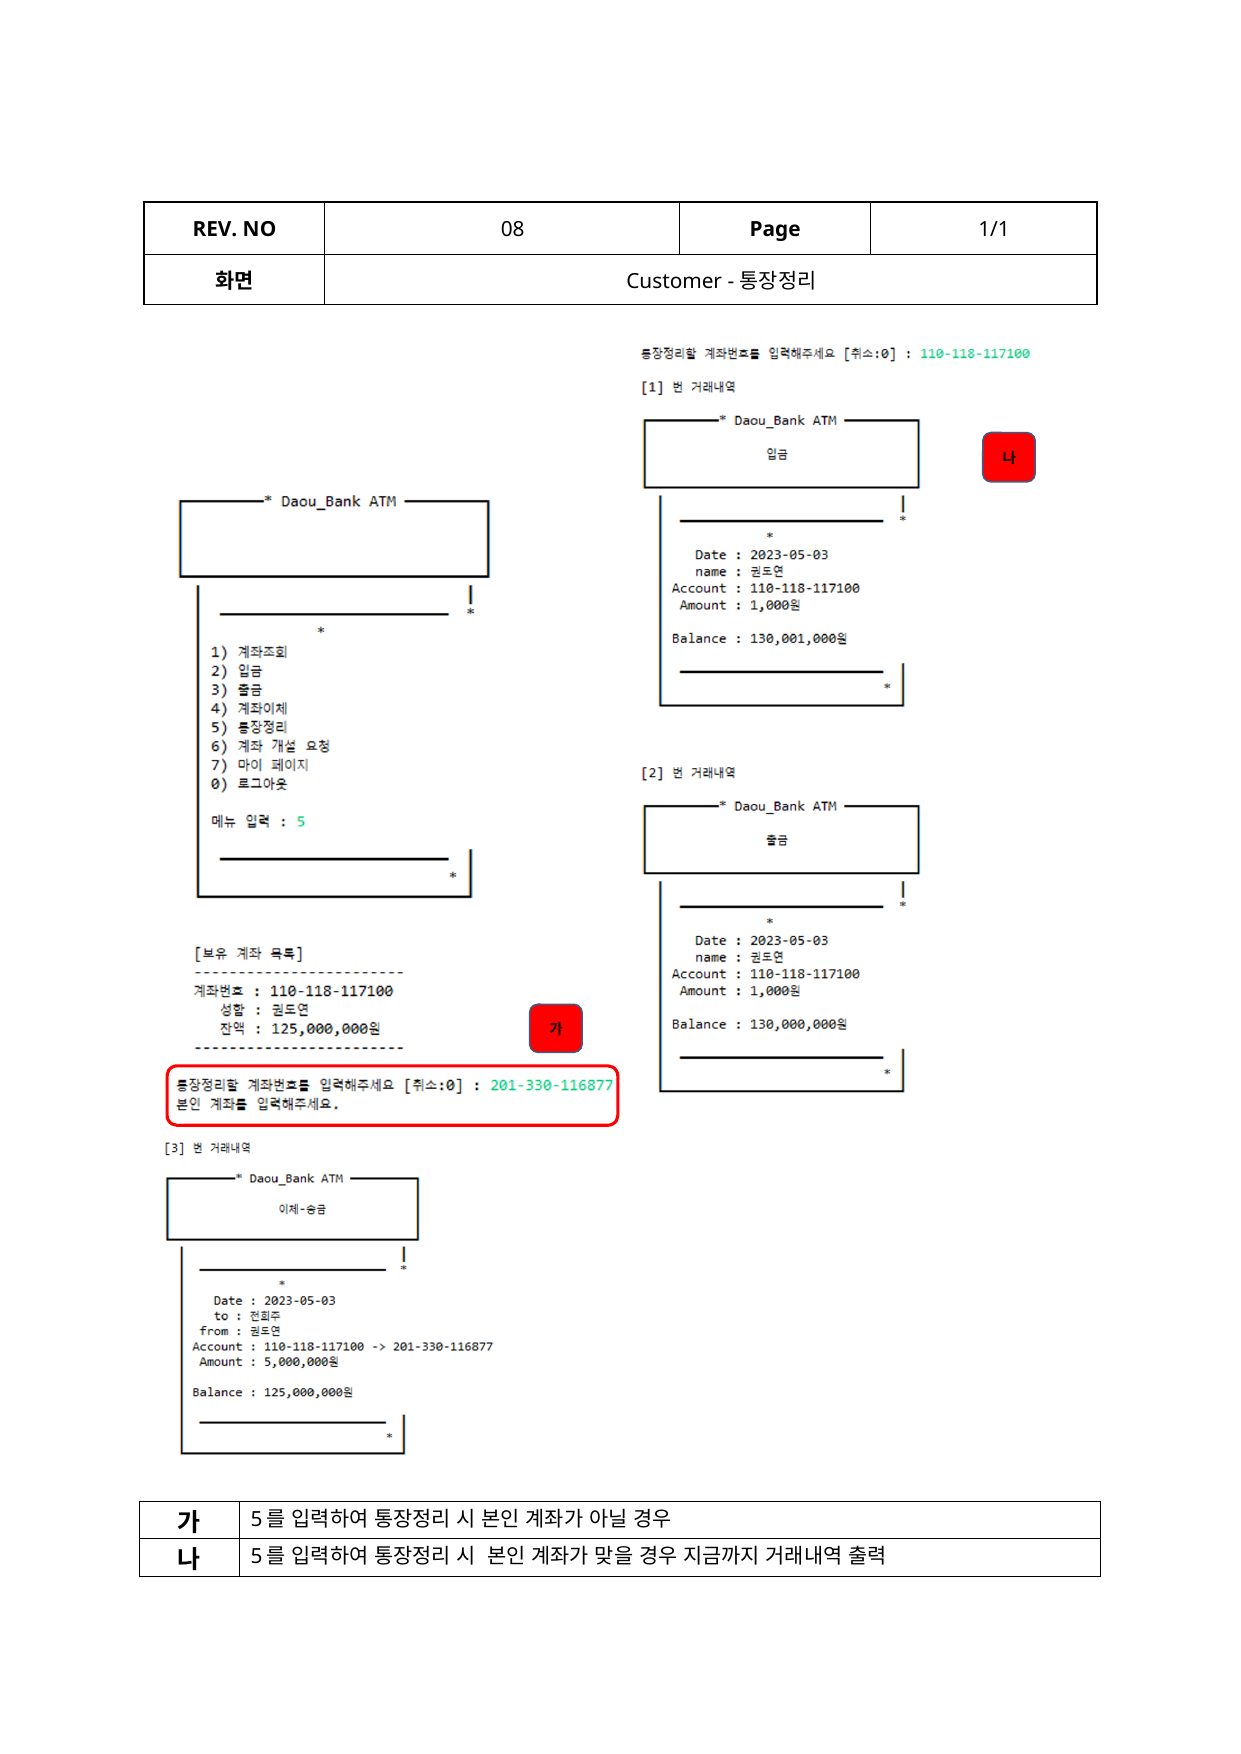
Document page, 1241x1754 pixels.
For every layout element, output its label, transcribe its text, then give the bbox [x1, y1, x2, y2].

picture [150, 1125, 510, 1471]
table_header 가 [140, 1502, 239, 1538]
picture [169, 1068, 616, 1121]
table_cell 5를 입력하여 통장정리 시 본인 계좌가 맞을 경우 지금까지 거래내역 출력 [240, 1539, 1100, 1576]
table_cell 나 [140, 1539, 239, 1576]
table_header 5를 입력하여 통장정리 시 본인 계좌가 아닐 경우 [240, 1502, 1100, 1538]
table_header 1/1 [871, 203, 1096, 254]
table_header REV. NO [145, 203, 324, 254]
table_cell 화면 [145, 255, 324, 304]
table_header 08 [325, 203, 679, 254]
picture [150, 329, 1042, 1121]
table_header Page [680, 203, 870, 254]
table_cell Customer - 통장정리 [325, 255, 1096, 304]
